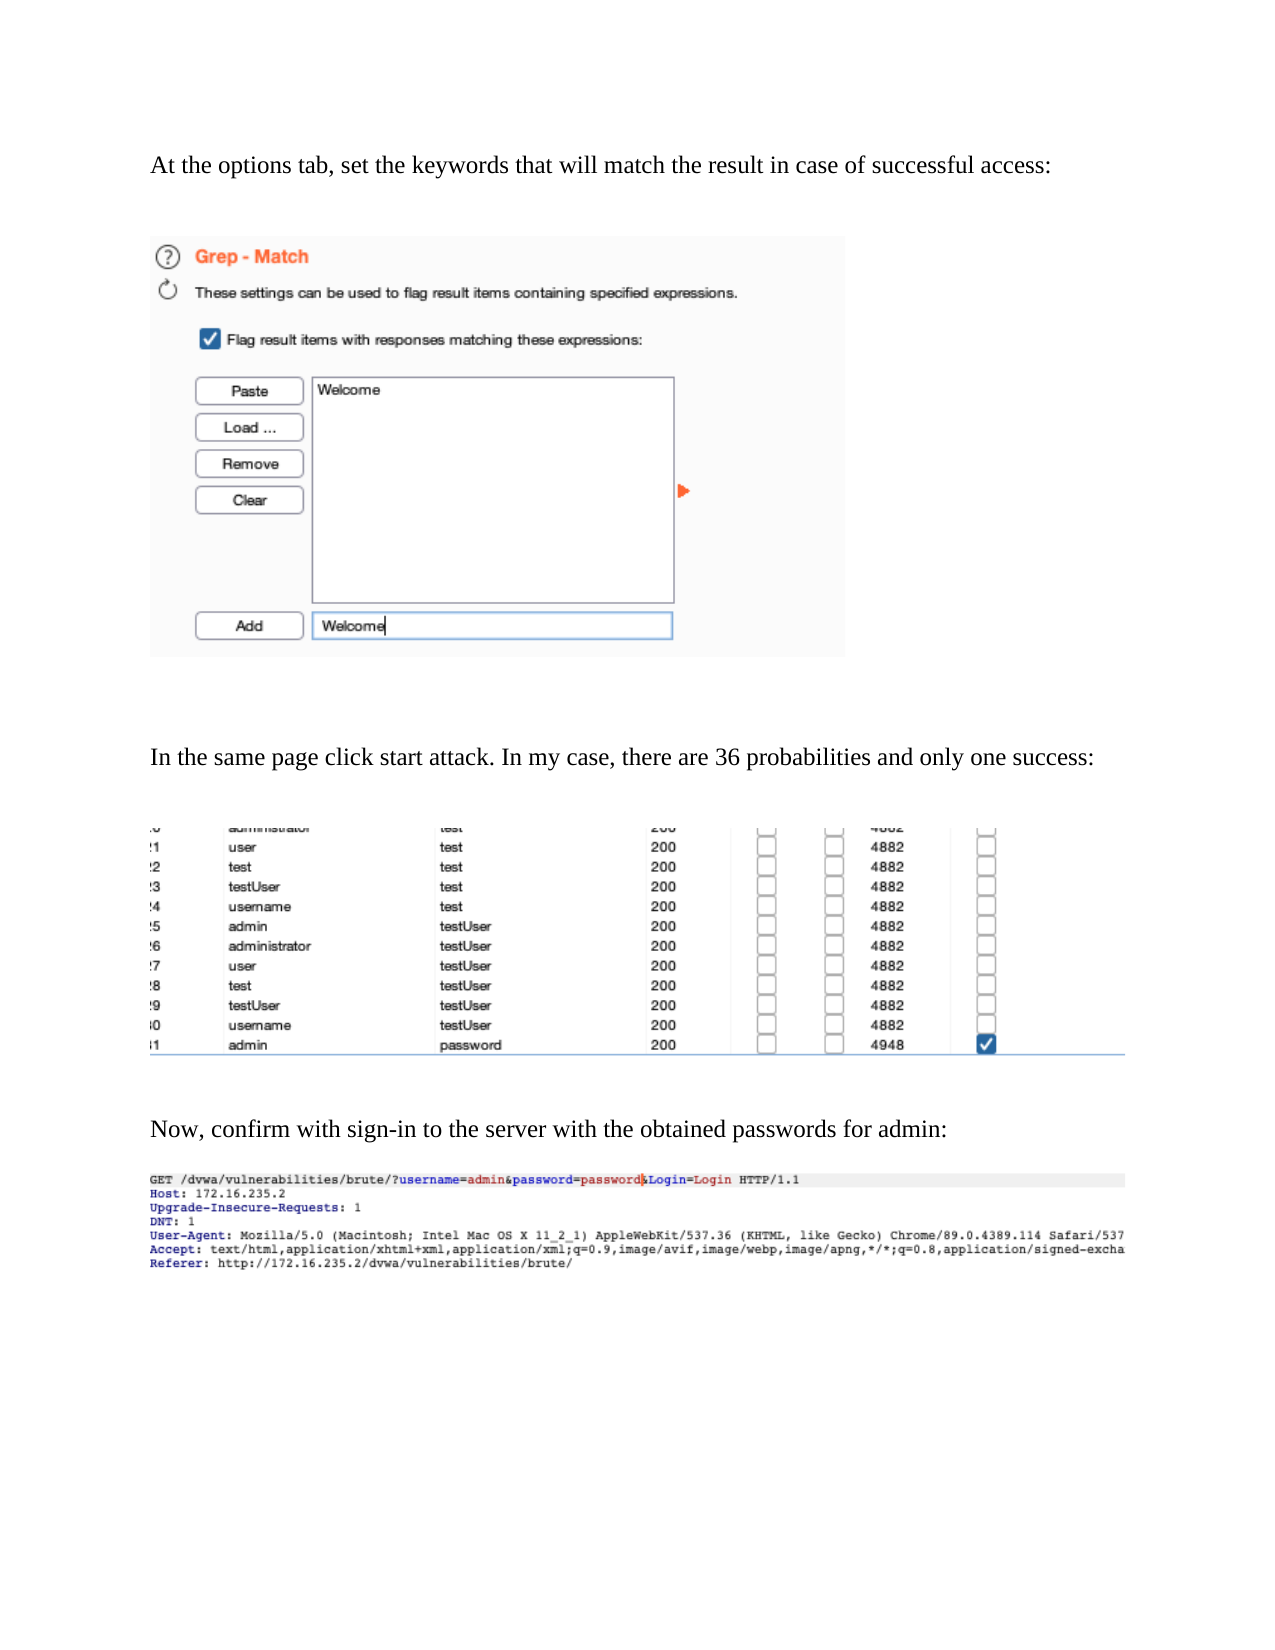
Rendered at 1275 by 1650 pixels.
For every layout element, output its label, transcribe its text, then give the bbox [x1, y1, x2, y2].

text At the options tab, set the keywords that will match the result in case of successful access: [150, 150, 1125, 179]
picture [150, 828, 1125, 1057]
picture [150, 236, 846, 657]
text In the same page click start attack. In my case, there are 36 probabilities and only one success: [150, 742, 1125, 771]
text Now, confirm with sign-in to the server with the obtained passwords for admin: [150, 1114, 1125, 1143]
picture [150, 1171, 1125, 1271]
